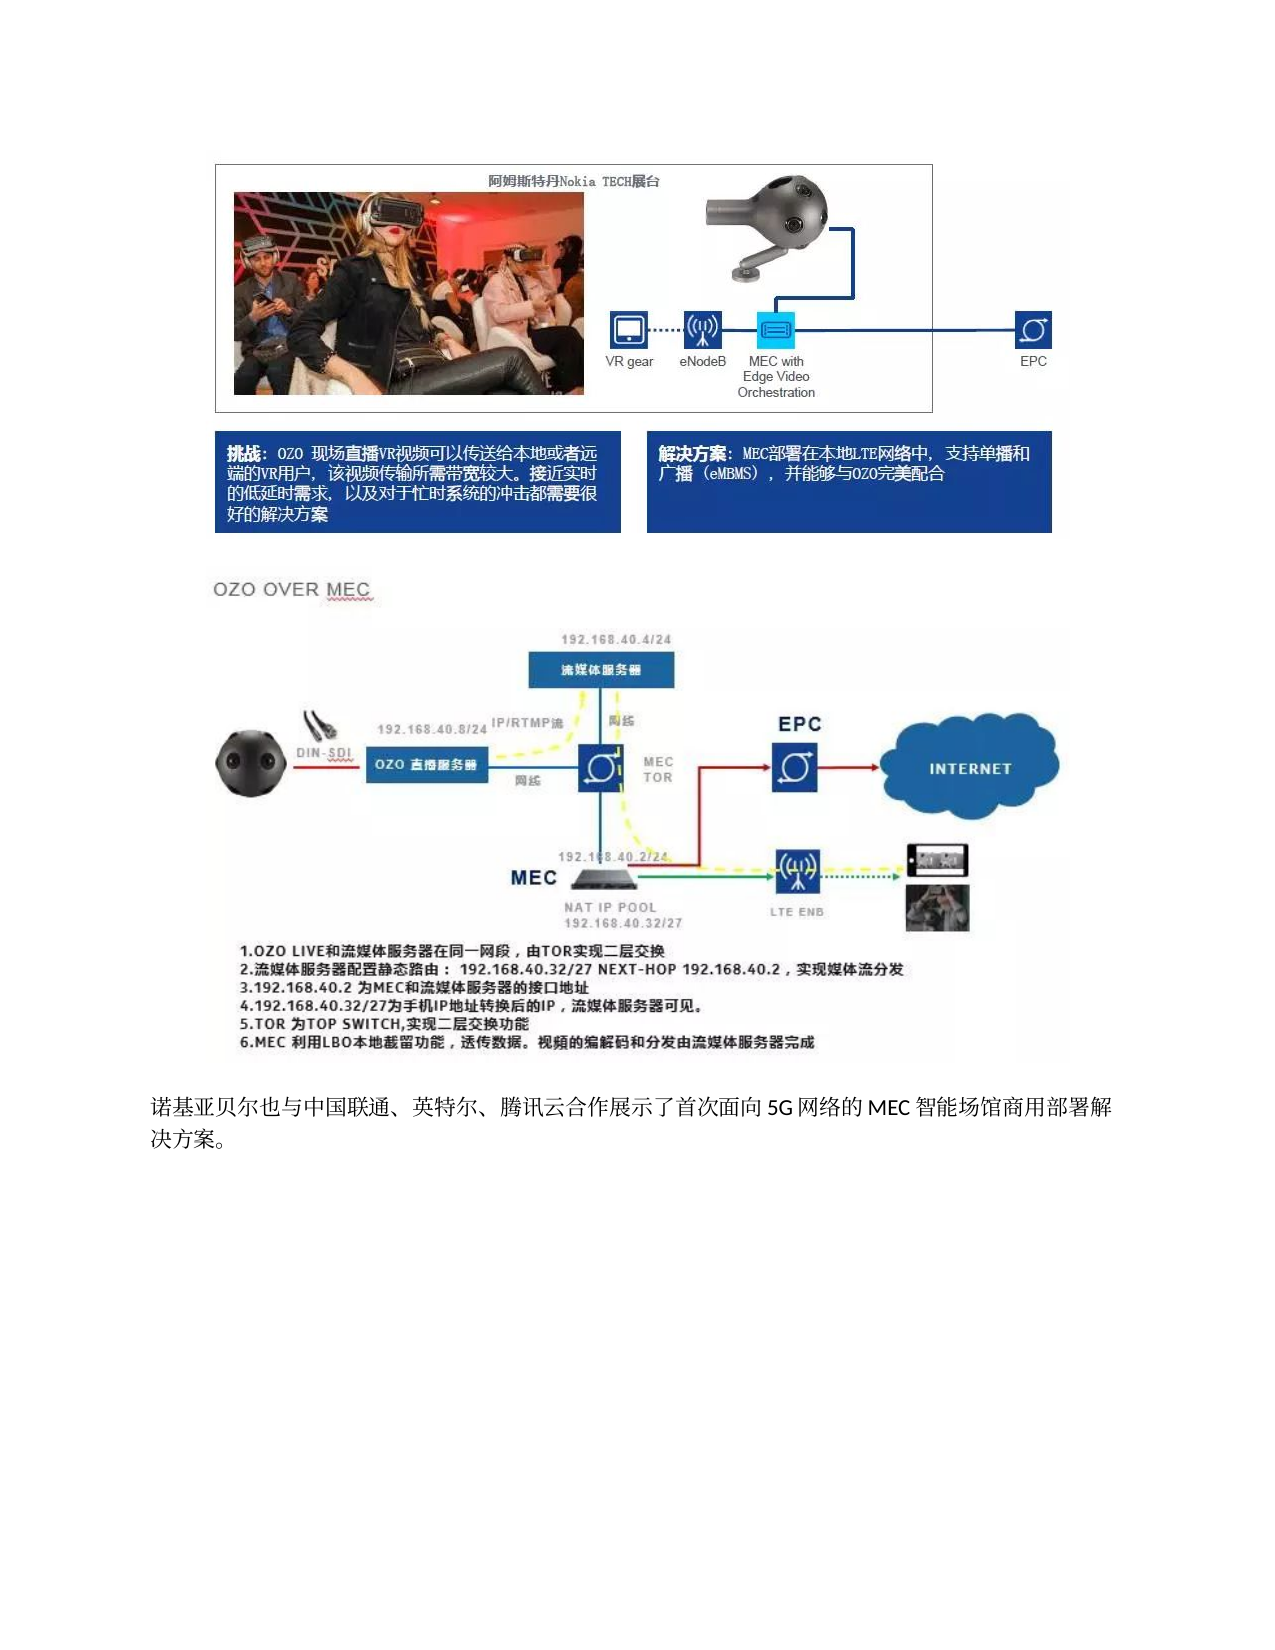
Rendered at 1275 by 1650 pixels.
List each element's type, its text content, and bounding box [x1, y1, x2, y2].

picture [205, 150, 1070, 539]
text 诺基亚贝尔也与中国联通、英特尔、腾讯云合作展示了首次面向5G网络的MEC智能场馆商用部署解决方案。 [150, 1091, 1125, 1153]
picture [205, 566, 1070, 1063]
